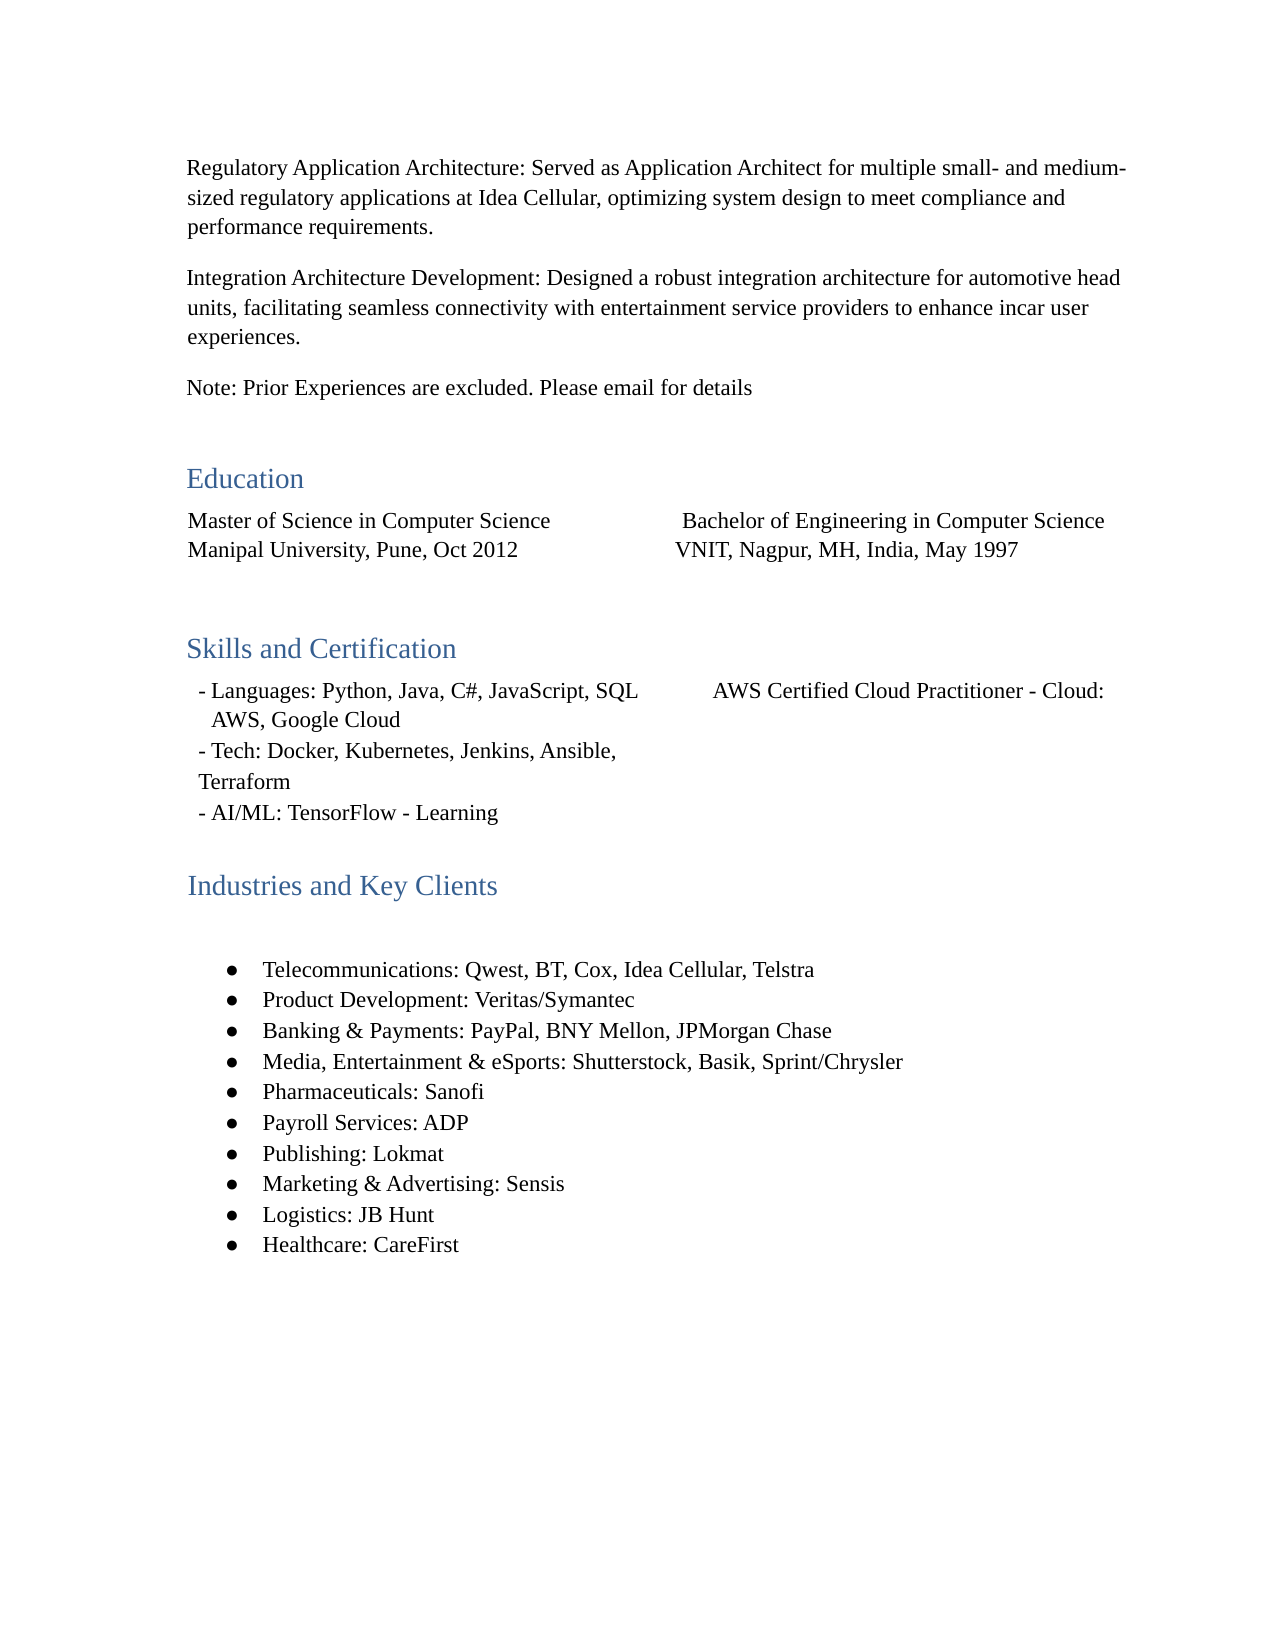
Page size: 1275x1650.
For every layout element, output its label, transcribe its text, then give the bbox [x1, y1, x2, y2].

subtitle Skills and Certification [186, 631, 1157, 664]
list Publishing: Lokmat [225, 1139, 1157, 1166]
list Banking & Payments: PayPal, BNY Mellon, JPMorgan Chase [225, 1017, 1157, 1043]
list Telecommunications: Qwest, BT, Cox, Idea Cellular, Telstra [225, 956, 1157, 982]
text Integration Architecture Development: Designed a robust integration architecture for automotive head units, facilitating seamless connectivity with entertainment service providers to enhance incar user experiences. [186, 264, 1157, 349]
text Manipal University, Pune, Oct 2012 VNIT, Nagpur, MH, India, May 1997 [187, 537, 1157, 563]
list Logistics: JB Hunt [225, 1201, 1157, 1227]
list Media, Entertainment & eSports: Shutterstock, Basik, Sprint/Chrysler [225, 1048, 1157, 1074]
text Master of Science in Computer Science Bachelor of Engineering in Computer Science [187, 507, 1157, 534]
list Healthcare: CareFirst [225, 1231, 1157, 1258]
list Marketing & Advertising: Sensis [225, 1170, 1157, 1197]
list Tech: Docker, Kubernetes, Jenkins, Ansible, [198, 738, 1157, 764]
text Terraform [198, 768, 1157, 795]
subtitle Industries and Key Clients [187, 868, 1157, 902]
subtitle Education [186, 461, 1157, 494]
text Regulatory Application Architecture: Served as Application Architect for multiple small- and medium-sized regulatory applications at Idea Cellular, optimizing system design to meet compliance and performance requirements. [186, 154, 1157, 239]
list AI/ML: TensorFlow - Learning [198, 799, 1157, 826]
list Product Development: Veritas/Symantec [225, 986, 1157, 1013]
list Pharmaceuticals: Sanofi [225, 1078, 1157, 1105]
list Languages: Python, Java, C#, JavaScript, SQL AWS Certified Cloud Practitioner - Cloud: AWS, Google Cloud [198, 677, 1157, 733]
text Note: Prior Experiences are excluded. Please email for details [186, 374, 1157, 401]
list Payroll Services: ADP [225, 1109, 1157, 1135]
